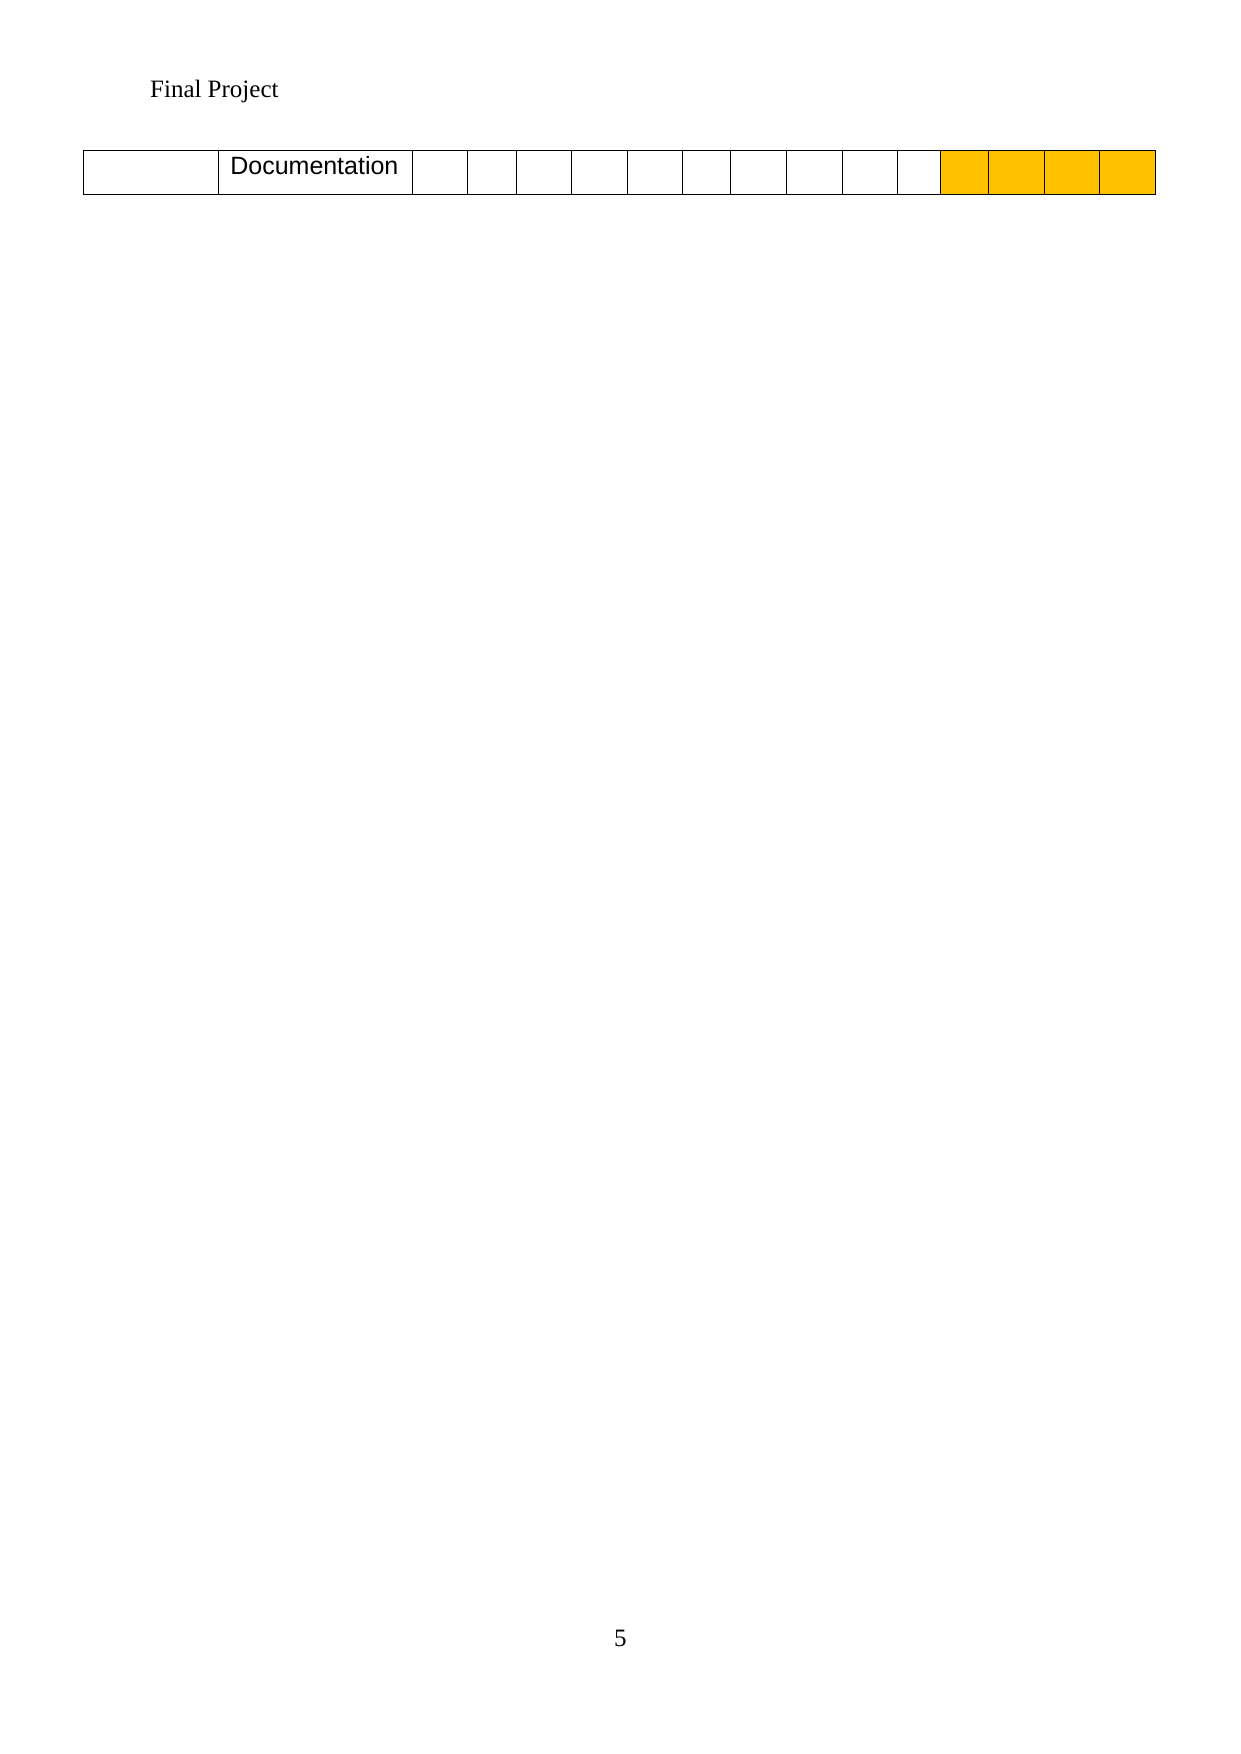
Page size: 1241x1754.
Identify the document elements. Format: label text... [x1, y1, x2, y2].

table_cell [787, 151, 842, 194]
table_cell [731, 151, 786, 194]
table_cell [1100, 151, 1155, 194]
table_cell [941, 151, 988, 194]
table_cell [1045, 151, 1099, 194]
table_cell [517, 151, 571, 194]
table_cell [628, 151, 682, 194]
table_cell [413, 151, 467, 194]
table_cell Final Documentation [219, 151, 412, 194]
table_cell [989, 151, 1044, 194]
table_cell [843, 151, 897, 194]
table_cell [572, 151, 627, 194]
table_cell [468, 151, 516, 194]
table_cell [898, 151, 940, 194]
table_cell Closing [84, 151, 218, 194]
table_cell [683, 151, 730, 194]
